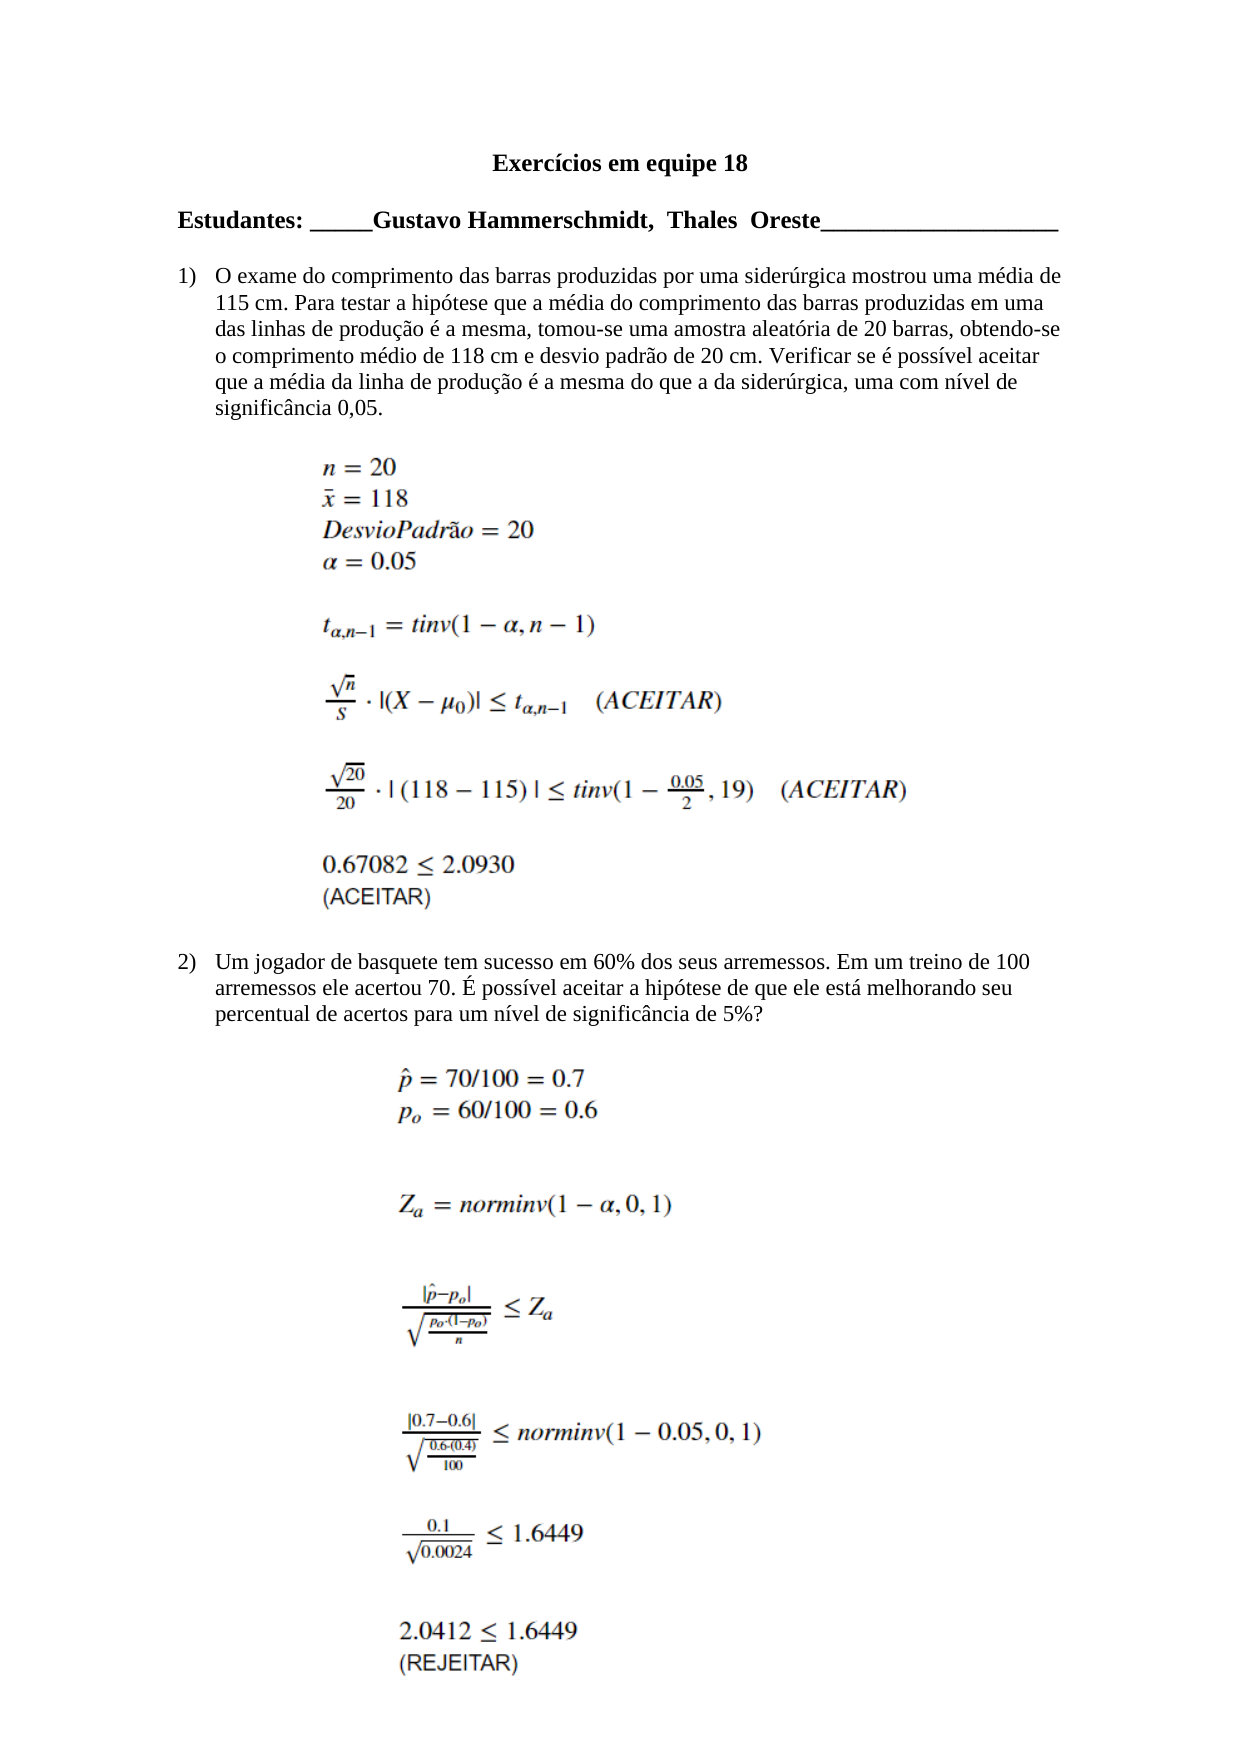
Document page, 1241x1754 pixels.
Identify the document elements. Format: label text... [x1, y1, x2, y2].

picture [307, 448, 940, 917]
picture [376, 1057, 809, 1702]
list O exame do comprimento das barras produzidas por uma siderúrgica mostrou uma média de 115 cm. Para testar a hipótese que a média do comprimento das barras produzidas em uma das linhas de produção é a mesma, tomou-se uma amostra aleatória de 20 barras, obtendo-se o comprimento médio de 118 cm e desvio padrão de 20 cm. Verificar se é possível aceitar que a média da linha de produção é a mesma do que a da siderúrgica, uma com nível de significância 0,05. [177, 263, 1063, 421]
list Um jogador de basquete tem sucesso em 60% dos seus arremessos. Em um treino de 100 arremessos ele acertou 70. É possível aceitar a hipótese de que ele está melhorando seu percentual de acertos para um nível de significância de 5%? [177, 948, 1063, 1027]
text Exercícios em equipe 18 [177, 148, 1063, 176]
text Estudantes: _____Gustavo Hammerschmidt, Thales Oreste___________________ [177, 205, 1063, 234]
